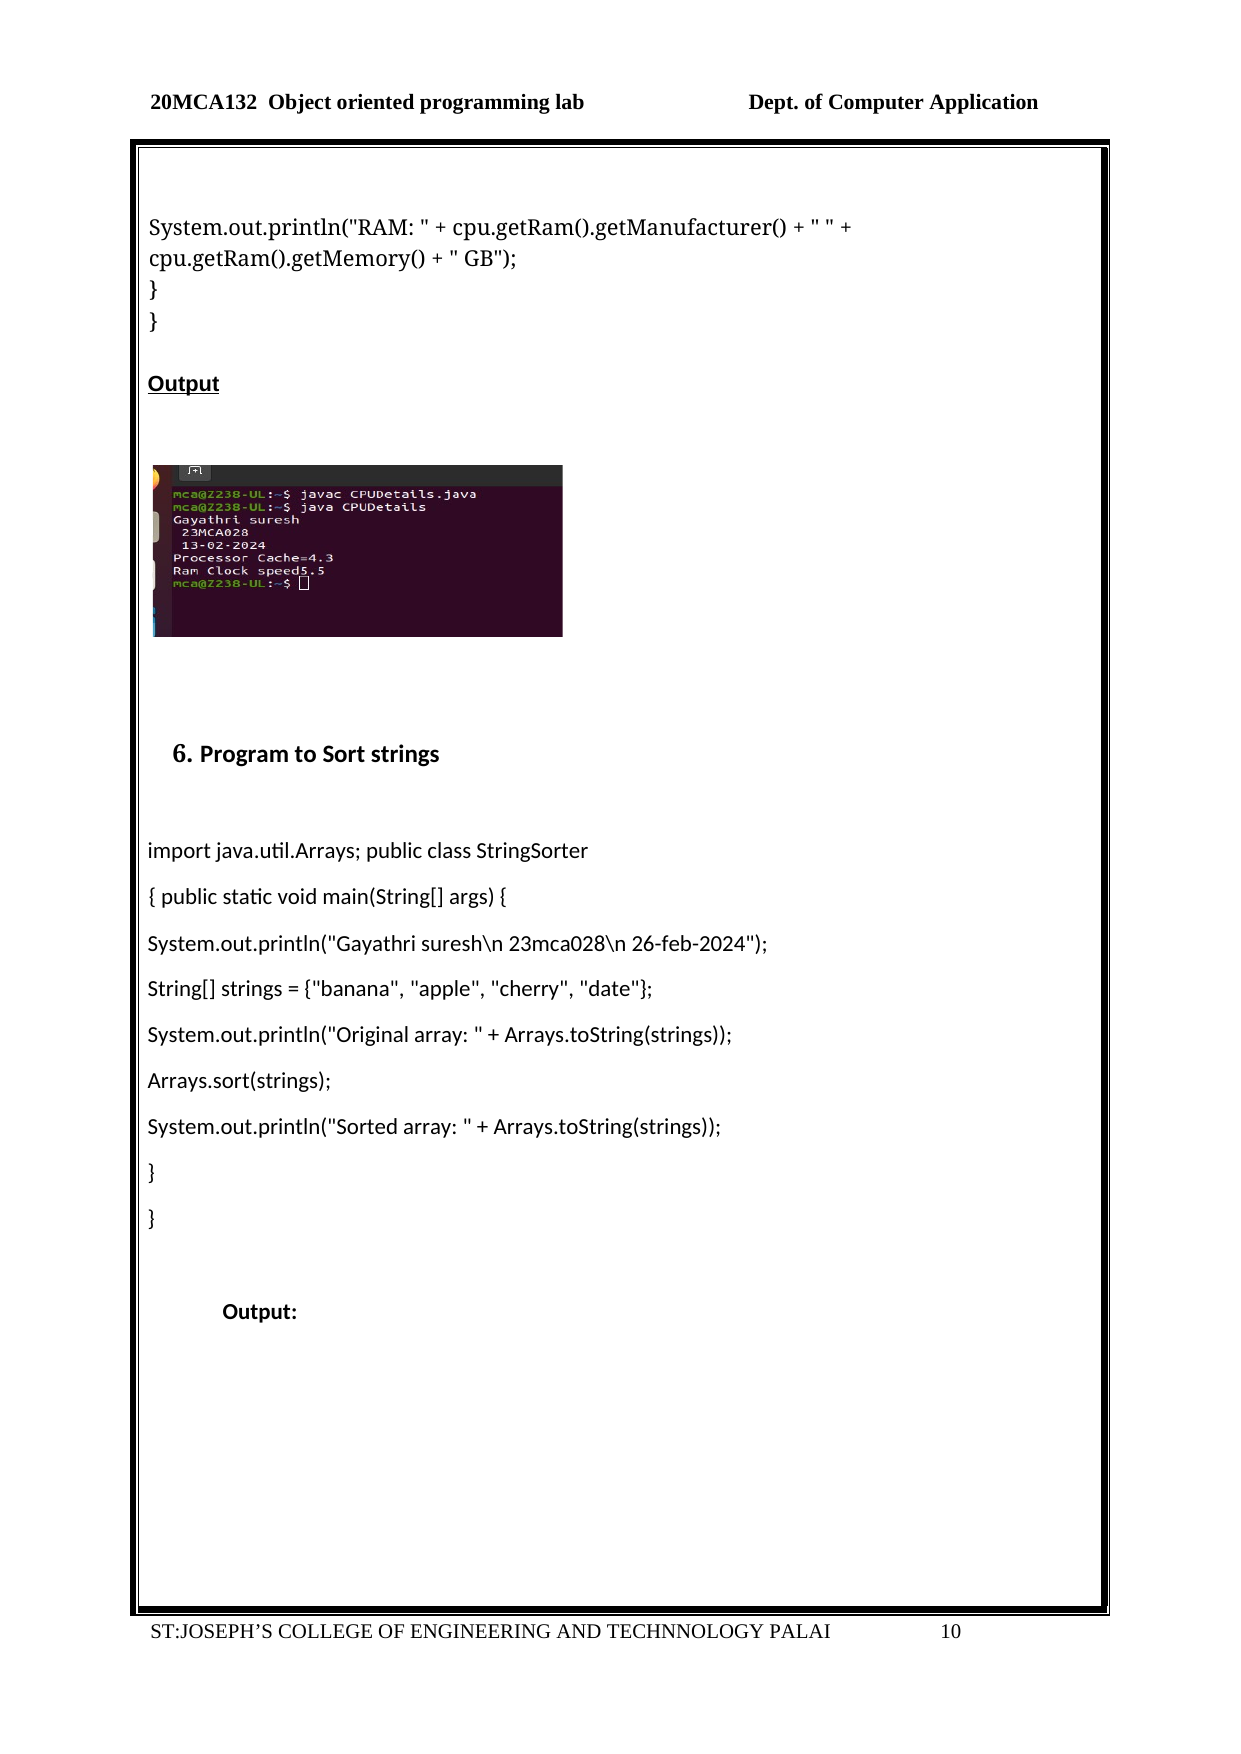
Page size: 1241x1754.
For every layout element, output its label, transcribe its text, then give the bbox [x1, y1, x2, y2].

picture [152, 465, 563, 637]
text } [147, 1158, 1017, 1186]
text Arrays.sort(strings); [147, 1066, 1017, 1094]
text import java.util.Arrays; public class StringSorter { public static void main(String[] args) { [147, 836, 625, 910]
text String[] strings = {"banana", "apple", "cherry", "date"}; [147, 974, 1017, 1003]
text } [148, 274, 1028, 304]
text Output: [222, 1297, 1028, 1325]
text System.out.println("RAM: " + cpu.getRam().getManufacturer() + " " + cpu.getRam().getMemory() + " GB"); [148, 212, 1028, 273]
text } [148, 306, 169, 336]
text System.out.println("Sorted array: " + Arrays.toString(strings)); [147, 1112, 1017, 1140]
text System.out.println("Gayathri suresh\n 23mca028\n 26-feb-2024"); [147, 929, 1017, 957]
subtitle Output [147, 371, 1028, 396]
text System.out.println("Original array: " + Arrays.toString(strings)); [147, 1020, 1017, 1048]
text } [147, 1204, 1017, 1232]
text 6. Program to Sort strings [172, 736, 1028, 769]
